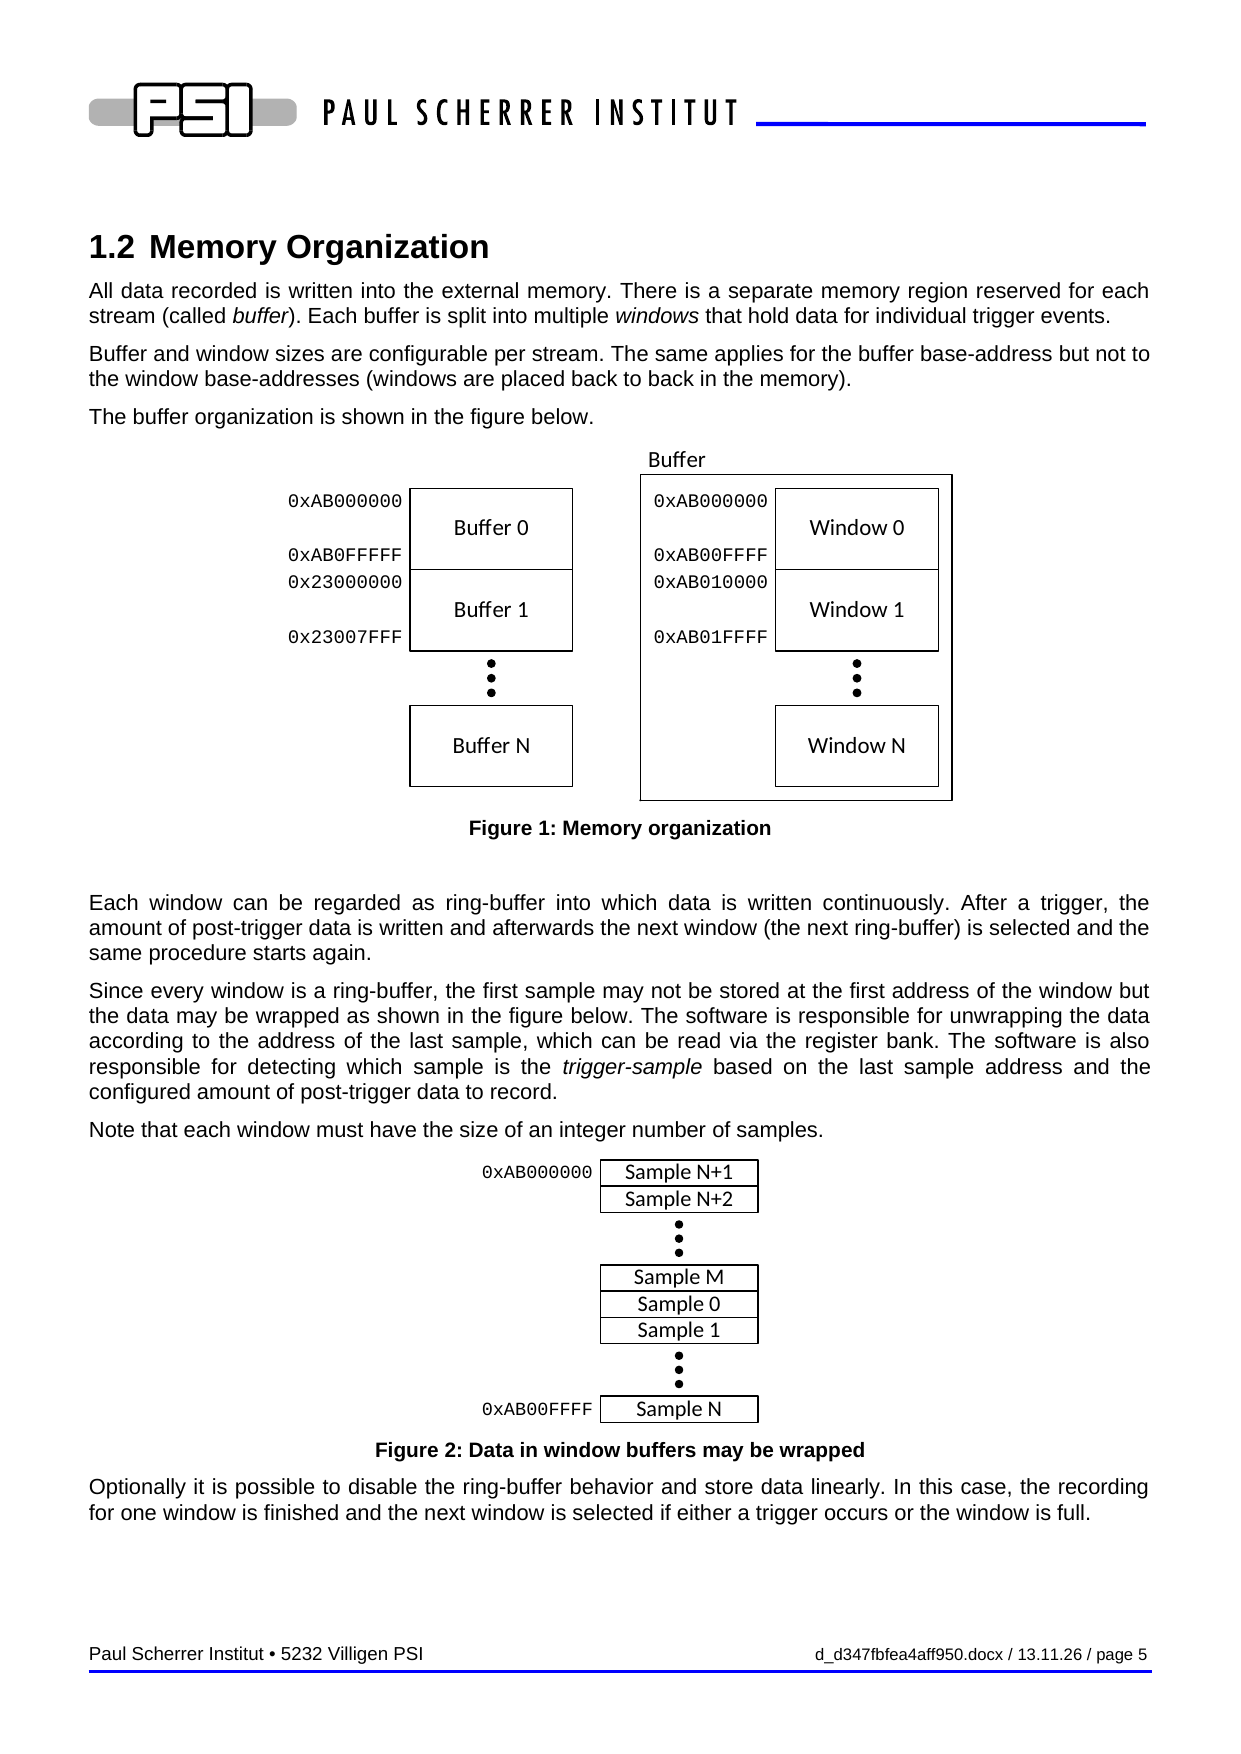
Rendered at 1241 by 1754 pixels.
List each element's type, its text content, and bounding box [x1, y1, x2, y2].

text Figure 2: Data in window buffers may be wrapped [89, 1438, 1152, 1462]
text Since every window is a ring-buffer, the first sample may not be stored at the first address of the window but the data may be wrapped as shown in the figure below. The software is responsible for unwrapping the data according to the address of the last sample, which can be read via the register bank. The software is also responsible for detecting which sample is the trigger-sample based on the last sample address and the configured amount of post-trigger data to record. [89, 978, 1152, 1104]
text Note that each window must have the size of an integer number of samples. [89, 1117, 1152, 1142]
text Optionally it is possible to disable the ring-buffer behavior and store data linearly. In this case, the recording for one window is finished and the next window is selected if either a trigger occurs or the window is full. [89, 1474, 1152, 1524]
text The buffer organization is shown in the figure below. [89, 404, 1152, 429]
text Figure 1: Memory organization [89, 816, 1152, 840]
subtitle Memory Organization [89, 227, 1152, 266]
text Each window can be regarded as ring-buffer into which data is written continuously. After a trigger, the amount of post-trigger data is written and afterwards the next window (the next ring-buffer) is selected and the same procedure starts again. [89, 890, 1152, 966]
text Buffer and window sizes are configurable per stream. The same applies for the buffer base-address but not to the window base-addresses (windows are placed back to back in the memory). [89, 341, 1152, 391]
text All data recorded is written into the external memory. There is a separate memory region reserved for each stream (called buffer). Each buffer is split into multiple windows that hold data for individual trigger events. [89, 278, 1152, 328]
